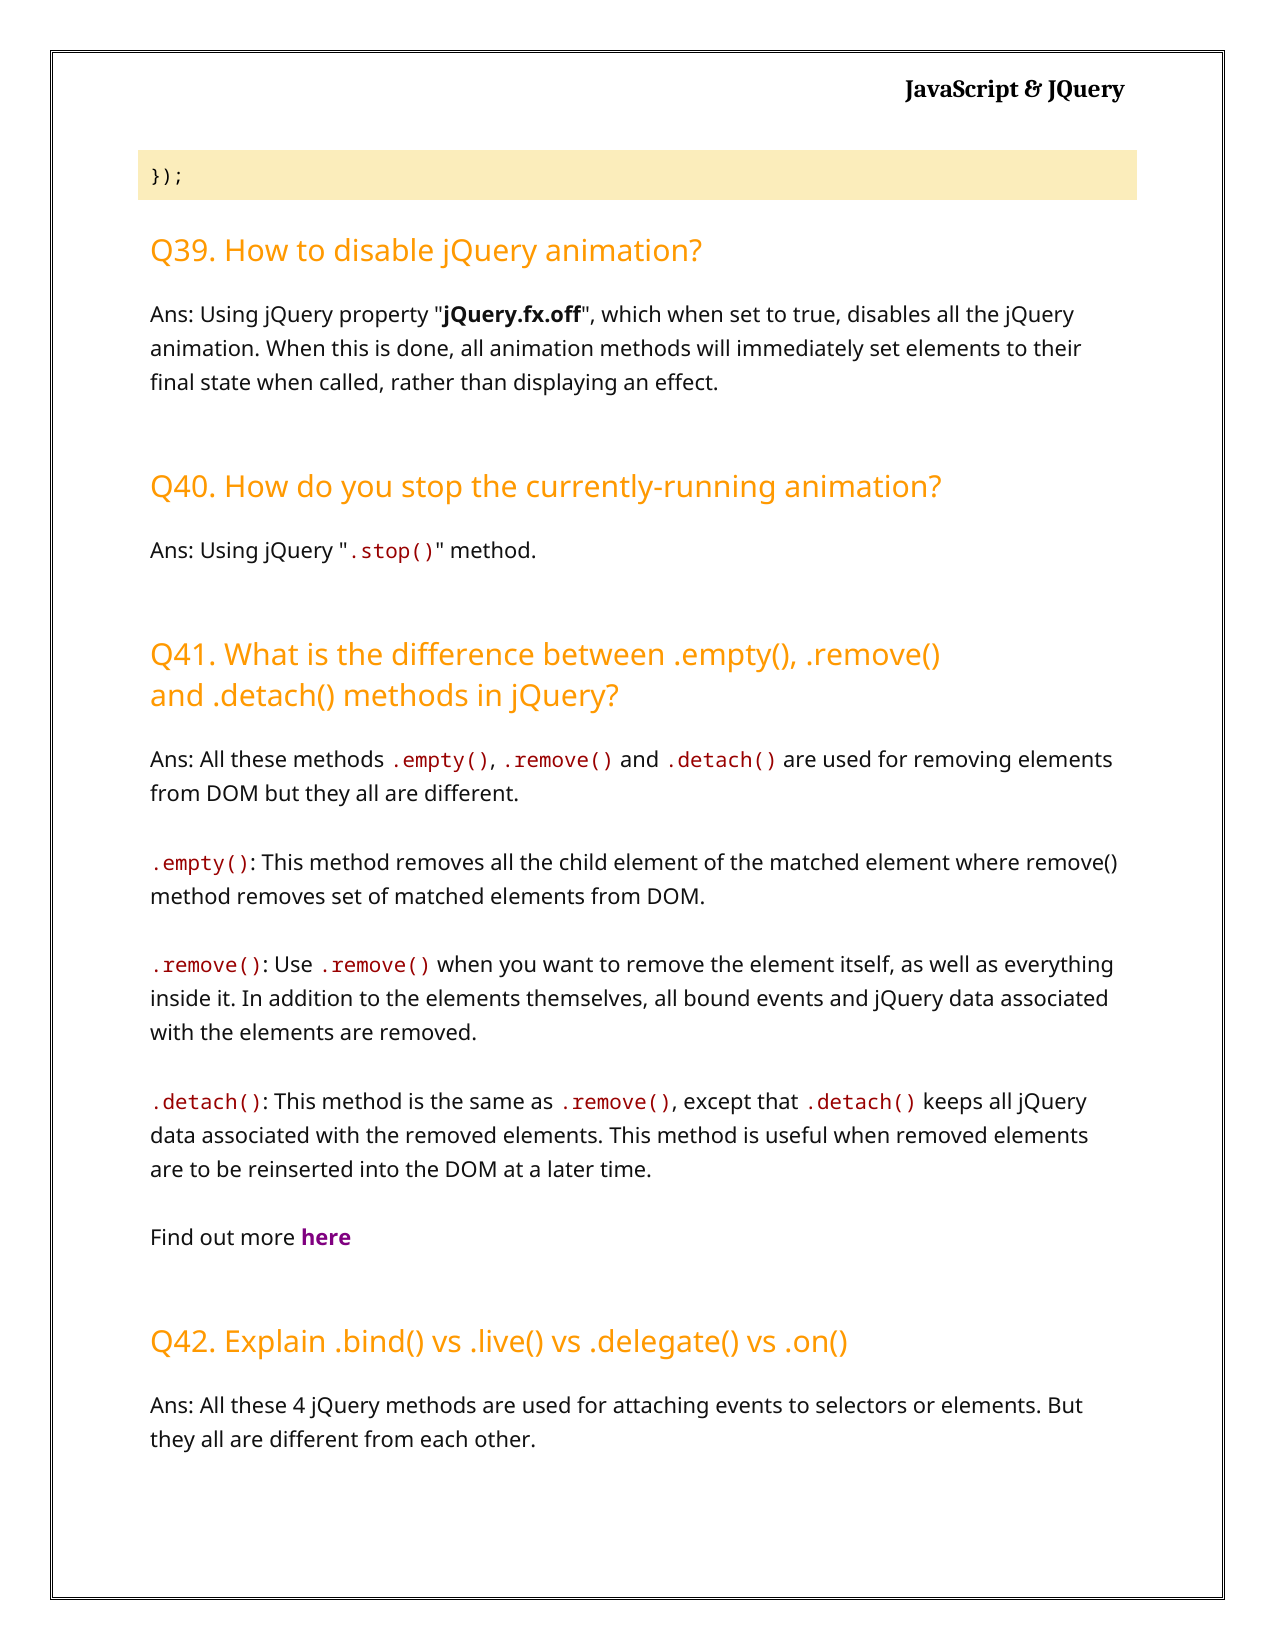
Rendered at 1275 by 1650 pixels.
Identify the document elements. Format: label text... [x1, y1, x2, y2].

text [150, 1390, 1125, 1488]
subtitle Q41. What is the difference between .empty(), .remove() and .detach() methods in jQuery? [150, 633, 1125, 715]
subtitle Q39. How to disable jQuery animation? [150, 229, 1125, 270]
subtitle Q40. How do you stop the currently-running animation? [150, 465, 1125, 506]
text Ans: Using jQuery ".stop()" method. [150, 535, 1125, 599]
text Ans: All these methods .empty(), .remove() and .detach() are used for removing elements from DOM but they all are different. .empty(): This method removes all the child element of the matched element where remove() method removes set of matched elements from DOM. .remove(): Use .remove() when you want to remove the element itself, as well as everything inside it. In addition to the elements themselves, all bound events and jQuery data associated with the elements are removed. .detach(): This method is the same as .remove(), except that .detach() keeps all jQuery data associated with the removed elements. This method is useful when removed elements are to be reinserted into the DOM at a later time. Find out more here [150, 744, 1125, 1286]
text }); [140, 152, 1135, 198]
subtitle Q42. Explain .bind() vs .live() vs .delegate() vs .on() [150, 1320, 1125, 1361]
text Ans: Using jQuery property "jQuery.fx.off", which when set to true, disables all the jQuery animation. When this is done, all animation methods will immediately set elements to their final state when called, rather than displaying an effect. [150, 299, 1125, 431]
